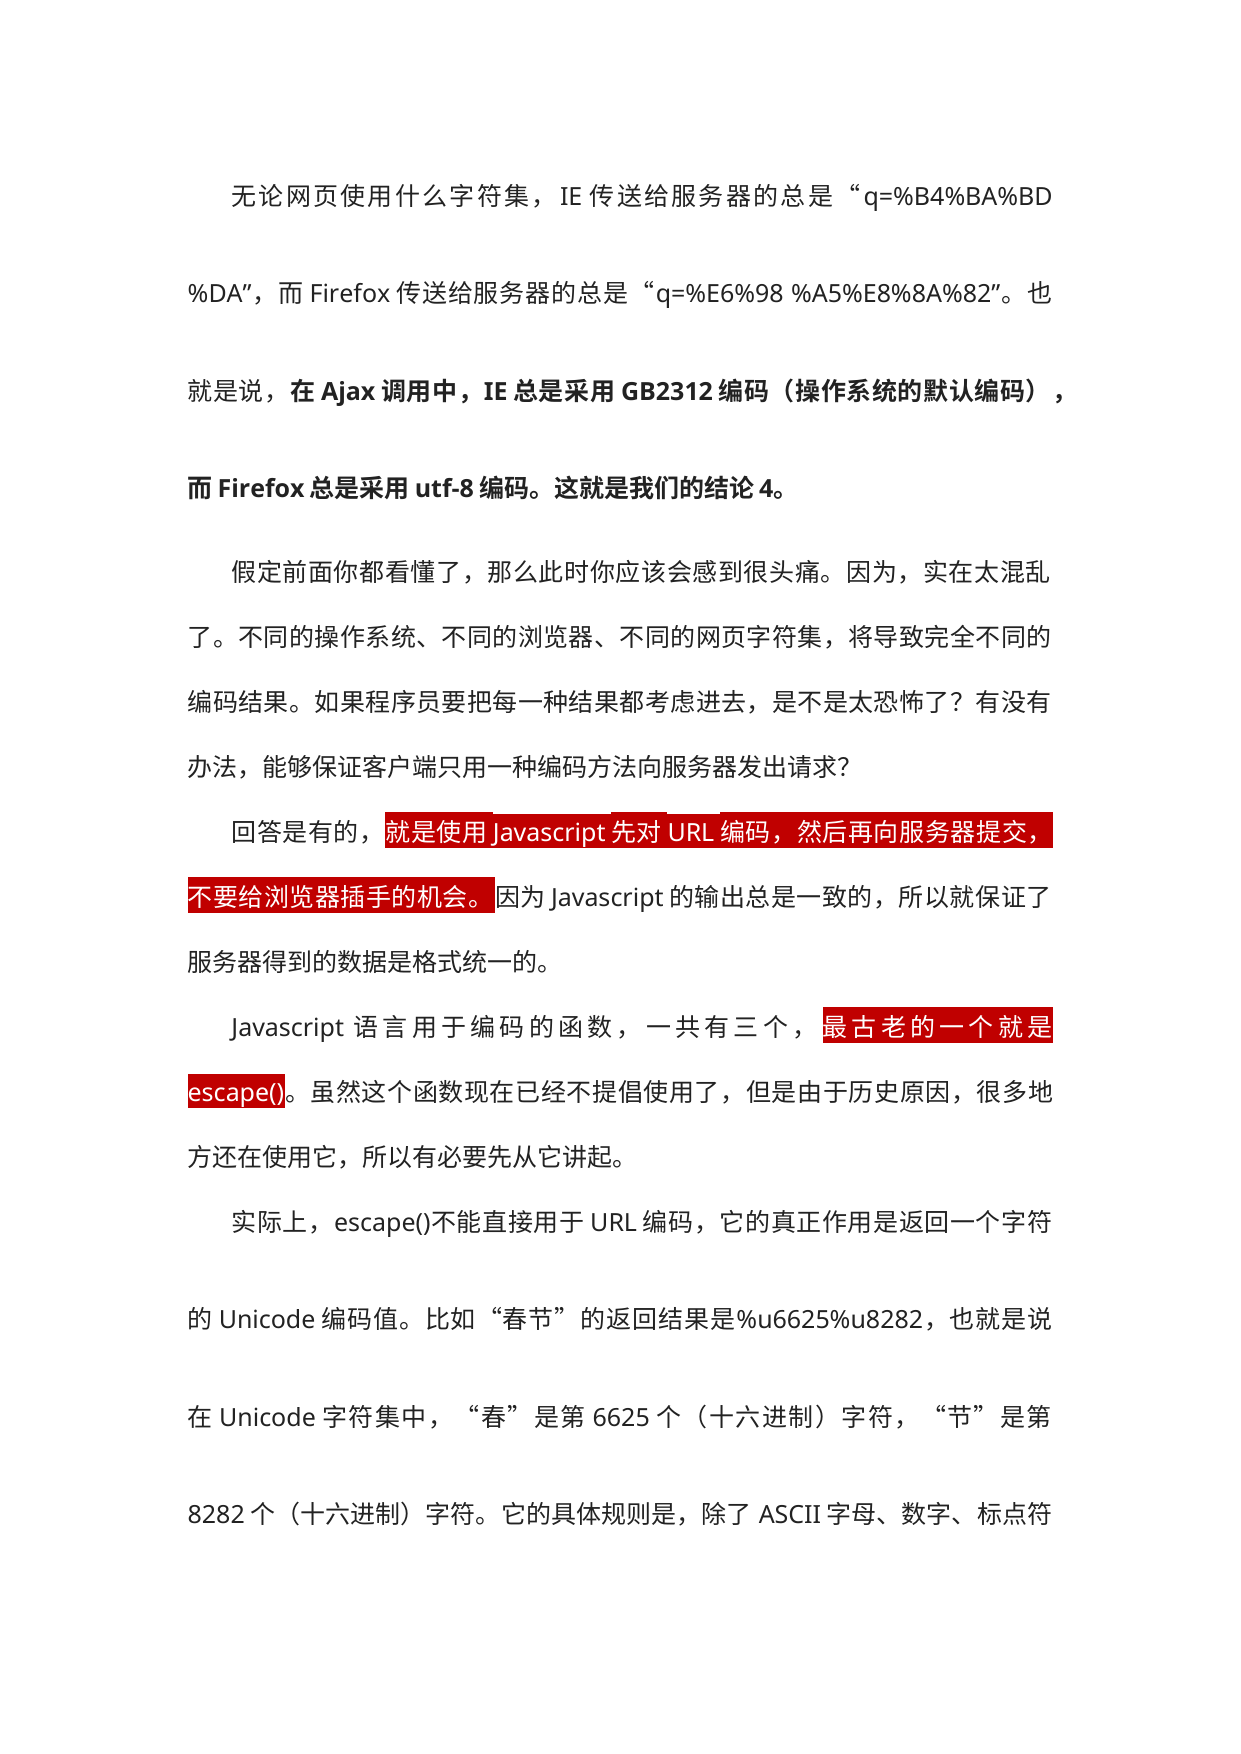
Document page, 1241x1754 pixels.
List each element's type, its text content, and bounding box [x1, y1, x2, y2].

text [187, 1188, 1053, 1545]
text 回答是有的，就是使用Javascript先对URL编码，然后再向服务器提交，不要给浏览器插手的机会。因为Javascript的输出总是一致的，所以就保证了服务器得到的数据是格式统一的。 [187, 798, 1053, 993]
text Javascript语言用于编码的函数，一共有三个，最古老的一个就是escape()。虽然这个函数现在已经不提倡使用了，但是由于历史原因，很多地方还在使用它，所以有必要先从它讲起。 [187, 993, 1053, 1188]
text 假定前面你都看懂了，那么此时你应该会感到很头痛。因为，实在太混乱了。不同的操作系统、不同的浏览器、不同的网页字符集，将导致完全不同的编码结果。如果程序员要把每一种结果都考虑进去，是不是太恐怖了？有没有办法，能够保证客户端只用一种编码方法向服务器发出请求？ [187, 538, 1053, 798]
text 无论网页使用什么字符集，IE传送给服务器的总是“q=%B4%BA%BD%DA”，而Firefox传送给服务器的总是“q=%E6%98 %A5%E8%8A%82”。也就是说，在Ajax调用中，IE总是采用GB2312编码（操作系统的默认编码），而Firefox总是采用utf-8编码。这就是我们的结论4。 [187, 162, 1053, 519]
